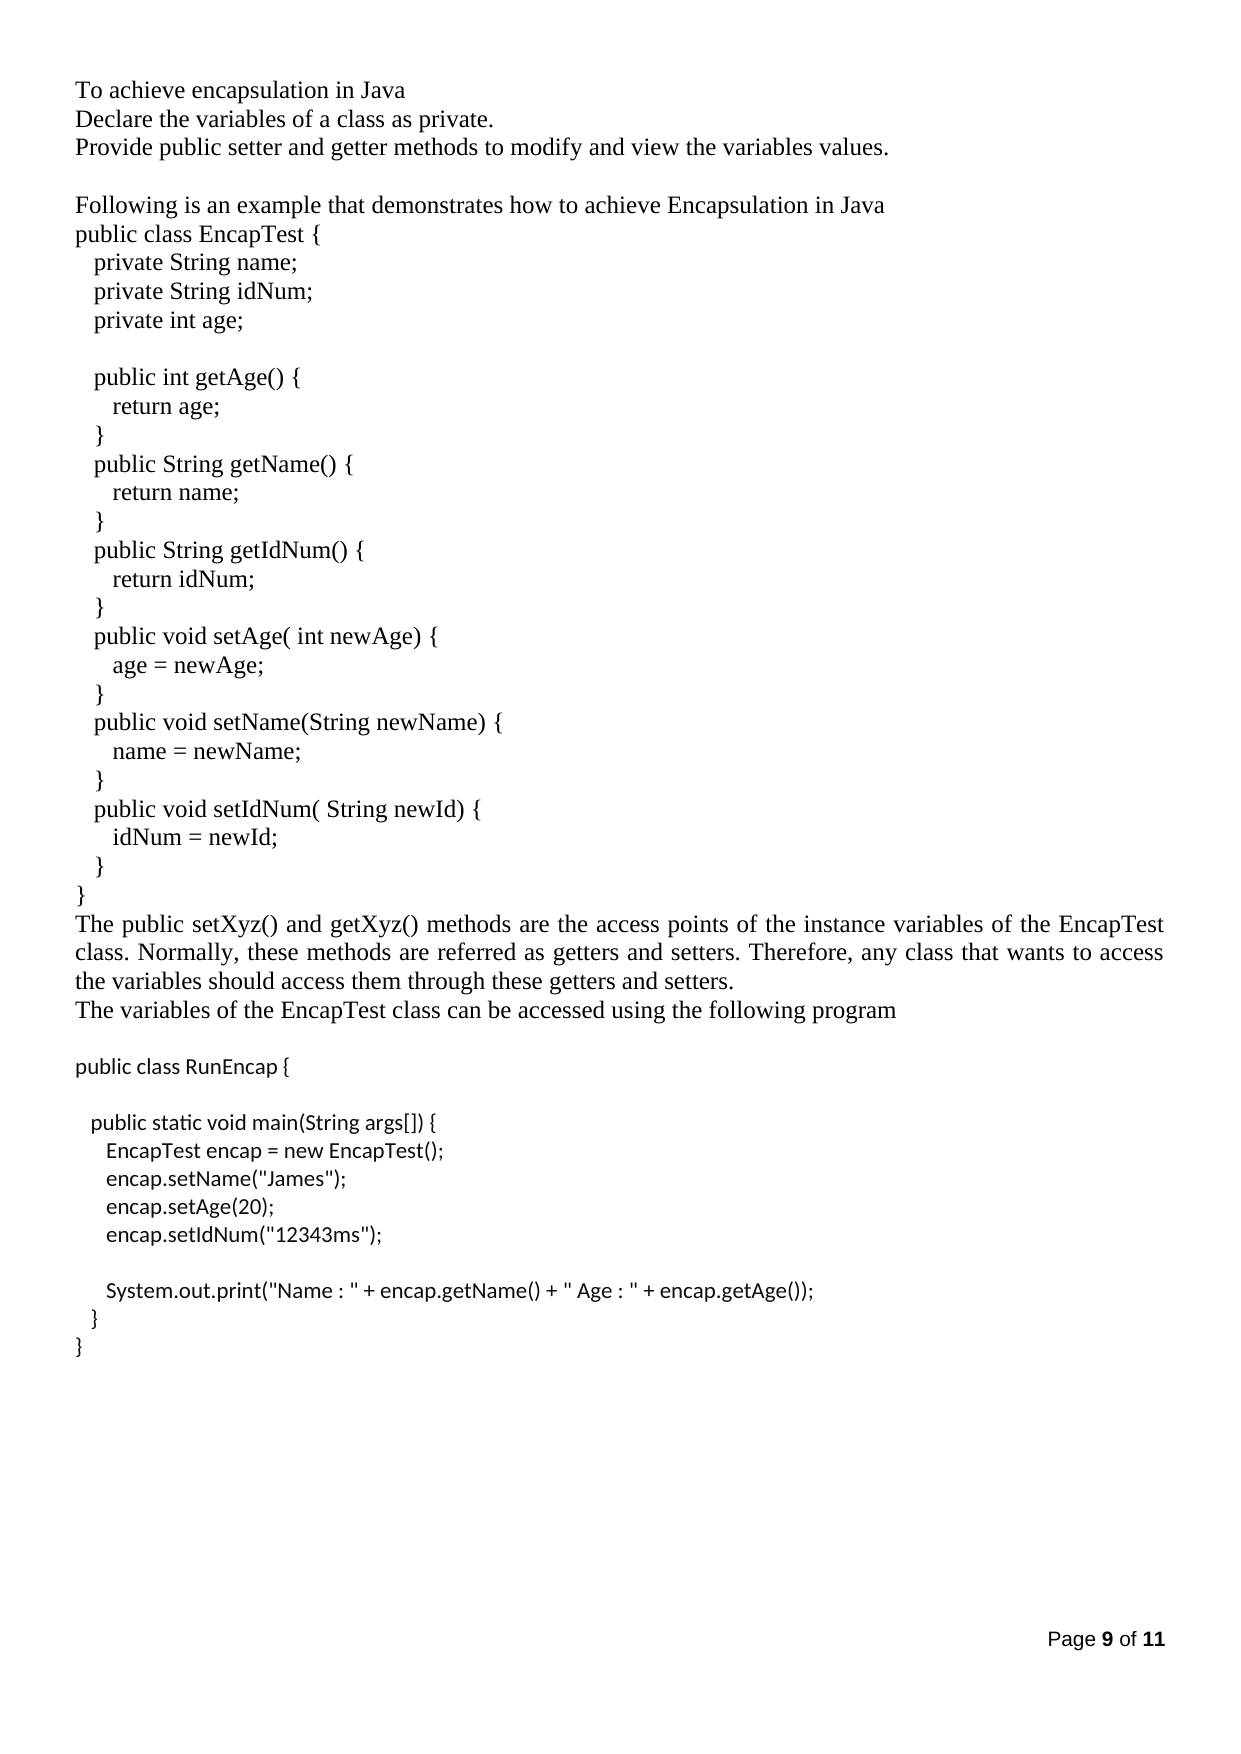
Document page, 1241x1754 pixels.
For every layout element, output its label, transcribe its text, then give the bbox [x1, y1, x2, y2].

text } [75, 765, 1165, 794]
text } [75, 851, 1165, 880]
text age = newAge; [75, 650, 1165, 679]
text public String getName() { [75, 449, 1165, 477]
text Following is an example that demonstrates how to achieve Encapsulation in Java [75, 190, 1165, 219]
text } [75, 1304, 1087, 1332]
text Provide public setter and getter methods to modify and view the variables values. [75, 132, 1165, 161]
text encap.setIdNum("12343ms"); [75, 1220, 1087, 1248]
text public class EncapTest { [75, 219, 1165, 247]
text encap.setName("James"); [75, 1164, 1087, 1192]
text return name; [75, 477, 1165, 506]
text private String idNum; [75, 276, 1165, 305]
text public void setAge( int newAge) { [75, 621, 1165, 650]
text public String getIdNum() { [75, 535, 1165, 564]
text private int age; [75, 305, 1165, 334]
text } [75, 592, 1165, 621]
text To achieve encapsulation in Java [75, 75, 1165, 104]
text System.out.print("Name : " + encap.getName() + " Age : " + encap.getAge()); [75, 1276, 1087, 1304]
text public int getAge() { [75, 362, 1165, 391]
text } [75, 880, 1165, 909]
text The variables of the EncapTest class can be accessed using the following program [75, 995, 1165, 1024]
text The public setXyz() and getXyz() methods are the access points of the instance variables of the EncapTest class. Normally, these methods are referred as getters and setters. Therefore, any class that wants to access the variables should access them through these getters and setters. [75, 909, 1165, 995]
text encap.setAge(20); [75, 1192, 1087, 1220]
text public static void main(String args[]) { [75, 1108, 1087, 1136]
text private String name; [75, 247, 1165, 276]
text } [75, 420, 1165, 449]
text public class RunEncap { [75, 1052, 1087, 1080]
text return age; [75, 391, 1165, 420]
text idNum = newId; [75, 822, 1165, 851]
text public void setIdNum( String newId) { [75, 794, 1165, 822]
text } [75, 679, 1165, 707]
text name = newName; [75, 736, 1165, 765]
text public void setName(String newName) { [75, 707, 1165, 736]
text } [75, 1332, 1087, 1360]
text EncapTest encap = new EncapTest(); [75, 1136, 1087, 1164]
text return idNum; [75, 564, 1165, 592]
text Declare the variables of a class as private. [75, 104, 1165, 132]
text } [75, 506, 1165, 535]
